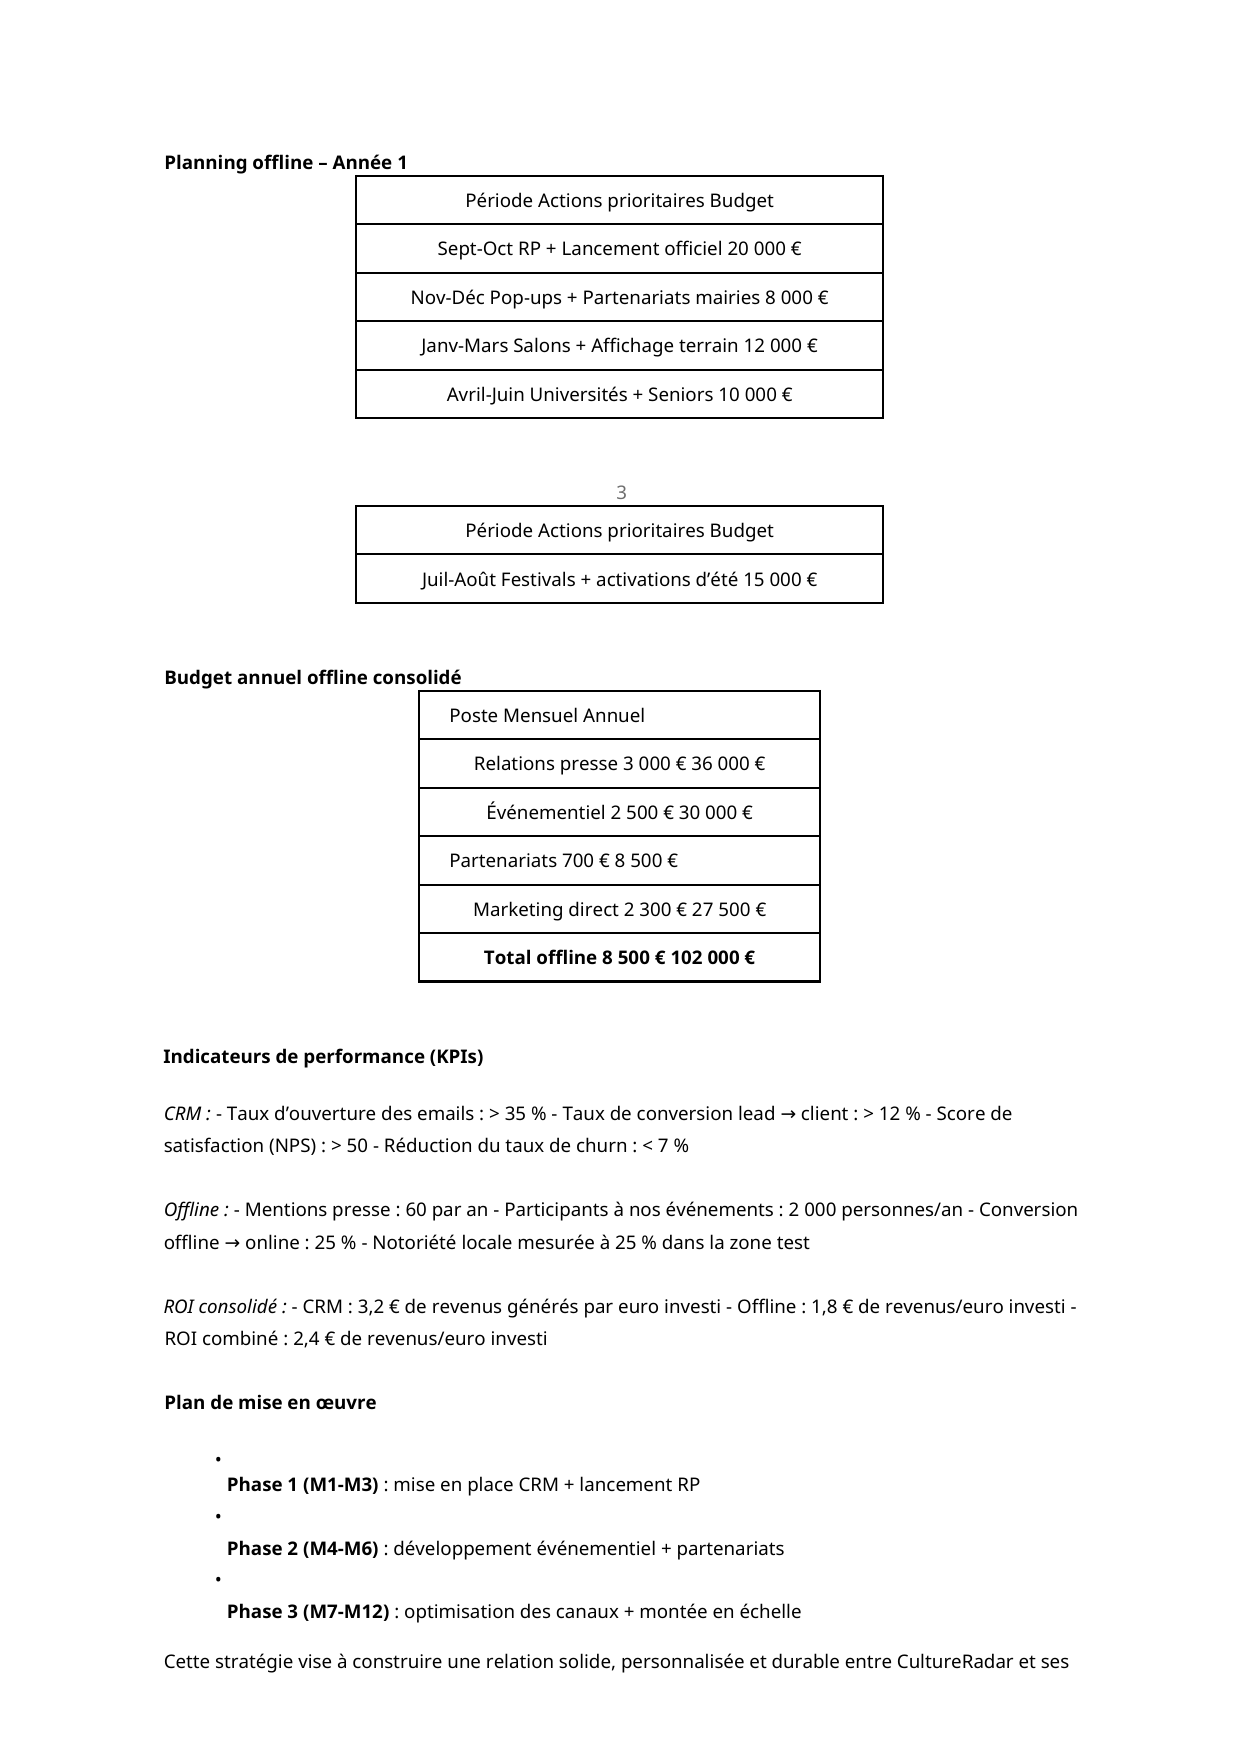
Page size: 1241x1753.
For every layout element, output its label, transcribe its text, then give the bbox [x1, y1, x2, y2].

text • [214, 1446, 1082, 1472]
text Phase 3 (M7-M12) : optimisation des canaux + montée en échelle [227, 1598, 1082, 1623]
table_cell Sept-Oct RP + Lancement officiel 20 000 € [357, 225, 882, 272]
table_cell Partenariats 700 € 8 500 € [420, 837, 819, 883]
text Phase 1 (M1-M3) : mise en place CRM + lancement RP • [214, 1472, 703, 1529]
table_cell Avril-Juin Universités + Seniors 10 000 € [357, 371, 882, 417]
table_header Période Actions prioritaires Budget [357, 507, 882, 553]
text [163, 1648, 1081, 1674]
text Planning offline – Année 1 [164, 149, 1082, 175]
table_cell Total offline 8 500 € 102 000 € [420, 934, 819, 980]
text ROI consolidé : - CRM : 3,2 € de revenus générés par euro investi - Offline : 1,8 € de revenus/euro investi - ROI combiné : 2,4 € de revenus/euro investi [163, 1294, 1080, 1351]
text 3 [161, 479, 1082, 505]
table_header Poste Mensuel Annuel [420, 692, 819, 738]
text Plan de mise en œuvre [164, 1389, 1082, 1415]
text Offline : - Mentions presse : 60 par an - Participants à nos événements : 2 000 personnes/an - Conversion offline → online : 25 % - Notoriété locale mesurée à 25 % dans la zone test [163, 1196, 1082, 1254]
text Indicateurs de performance (KPIs) [163, 1043, 1082, 1068]
table_cell Relations presse 3 000 € 36 000 € [420, 740, 819, 787]
text CRM : - Taux d’ouverture des emails : > 35 % - Taux de conversion lead → client : > 12 % - Score de satisfaction (NPS) : > 50 - Réduction du taux de churn : < 7 % [163, 1100, 1080, 1157]
table_cell Juil-Août Festivals + activations d’été 15 000 € [357, 555, 882, 602]
table_cell Janv-Mars Salons + Affichage terrain 12 000 € [357, 322, 882, 368]
table_cell Événementiel 2 500 € 30 000 € [420, 789, 819, 835]
table_header Période Actions prioritaires Budget [357, 177, 882, 223]
text Budget annuel offline consolidé [164, 664, 1082, 690]
text Phase 2 (M4-M6) : développement événementiel + partenariats • [214, 1535, 786, 1592]
table_cell Nov-Déc Pop-ups + Partenariats mairies 8 000 € [357, 274, 882, 320]
table_cell Marketing direct 2 300 € 27 500 € [420, 886, 819, 932]
